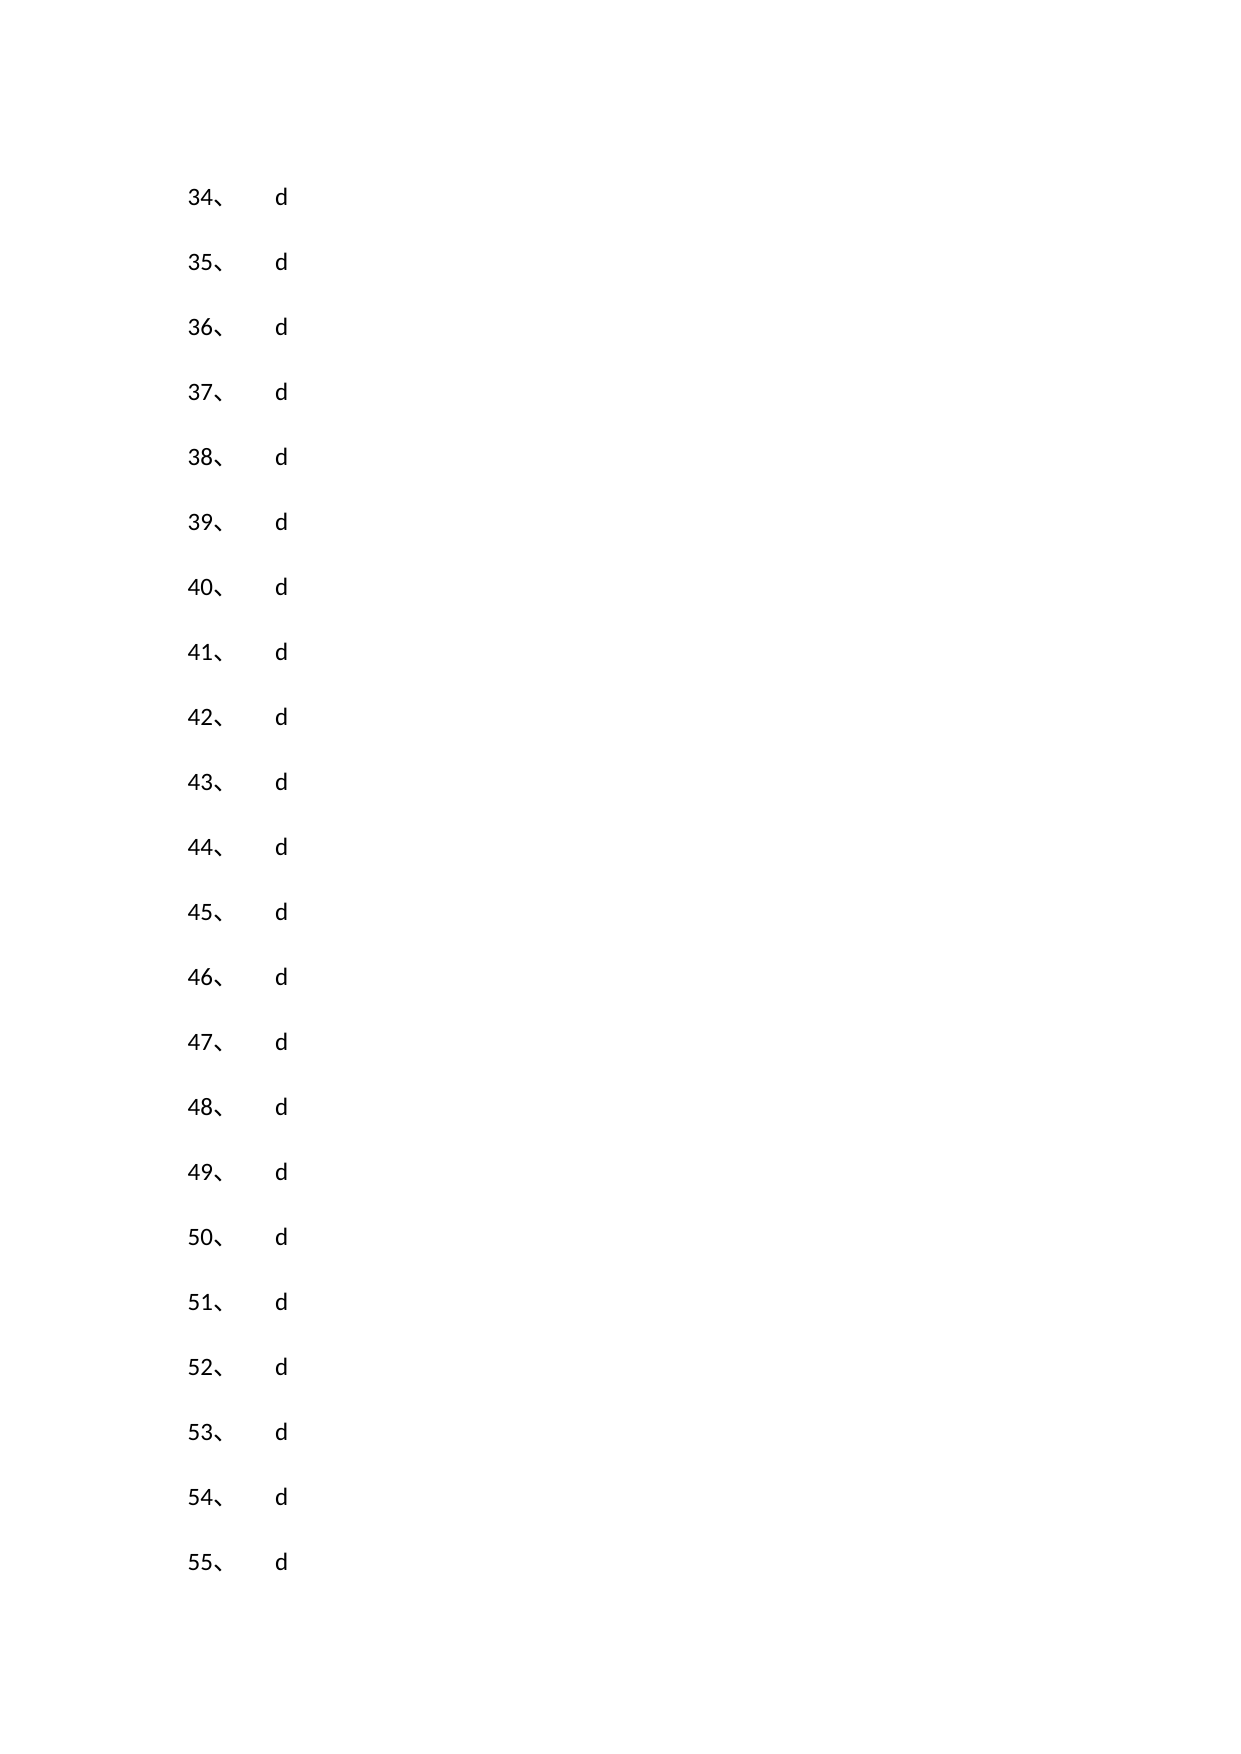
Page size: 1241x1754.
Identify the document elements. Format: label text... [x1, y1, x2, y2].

list d [187, 1267, 1053, 1332]
list d [187, 617, 1053, 682]
list d [187, 1462, 1053, 1527]
list d [187, 1072, 1053, 1137]
list d [187, 292, 1053, 357]
list d [187, 162, 1053, 227]
list d [187, 1007, 1053, 1072]
list d [187, 487, 1053, 552]
list d [187, 357, 1053, 422]
list d [187, 1332, 1053, 1397]
list d [187, 422, 1053, 487]
list d [187, 1202, 1053, 1267]
list d [187, 1397, 1053, 1462]
list d [187, 877, 1053, 942]
list d [187, 812, 1053, 877]
list d [187, 227, 1053, 292]
list d [187, 552, 1053, 617]
list d [187, 1137, 1053, 1202]
list d [187, 942, 1053, 1007]
list d [187, 682, 1053, 747]
list d [187, 1527, 1053, 1592]
list d [187, 747, 1053, 812]
